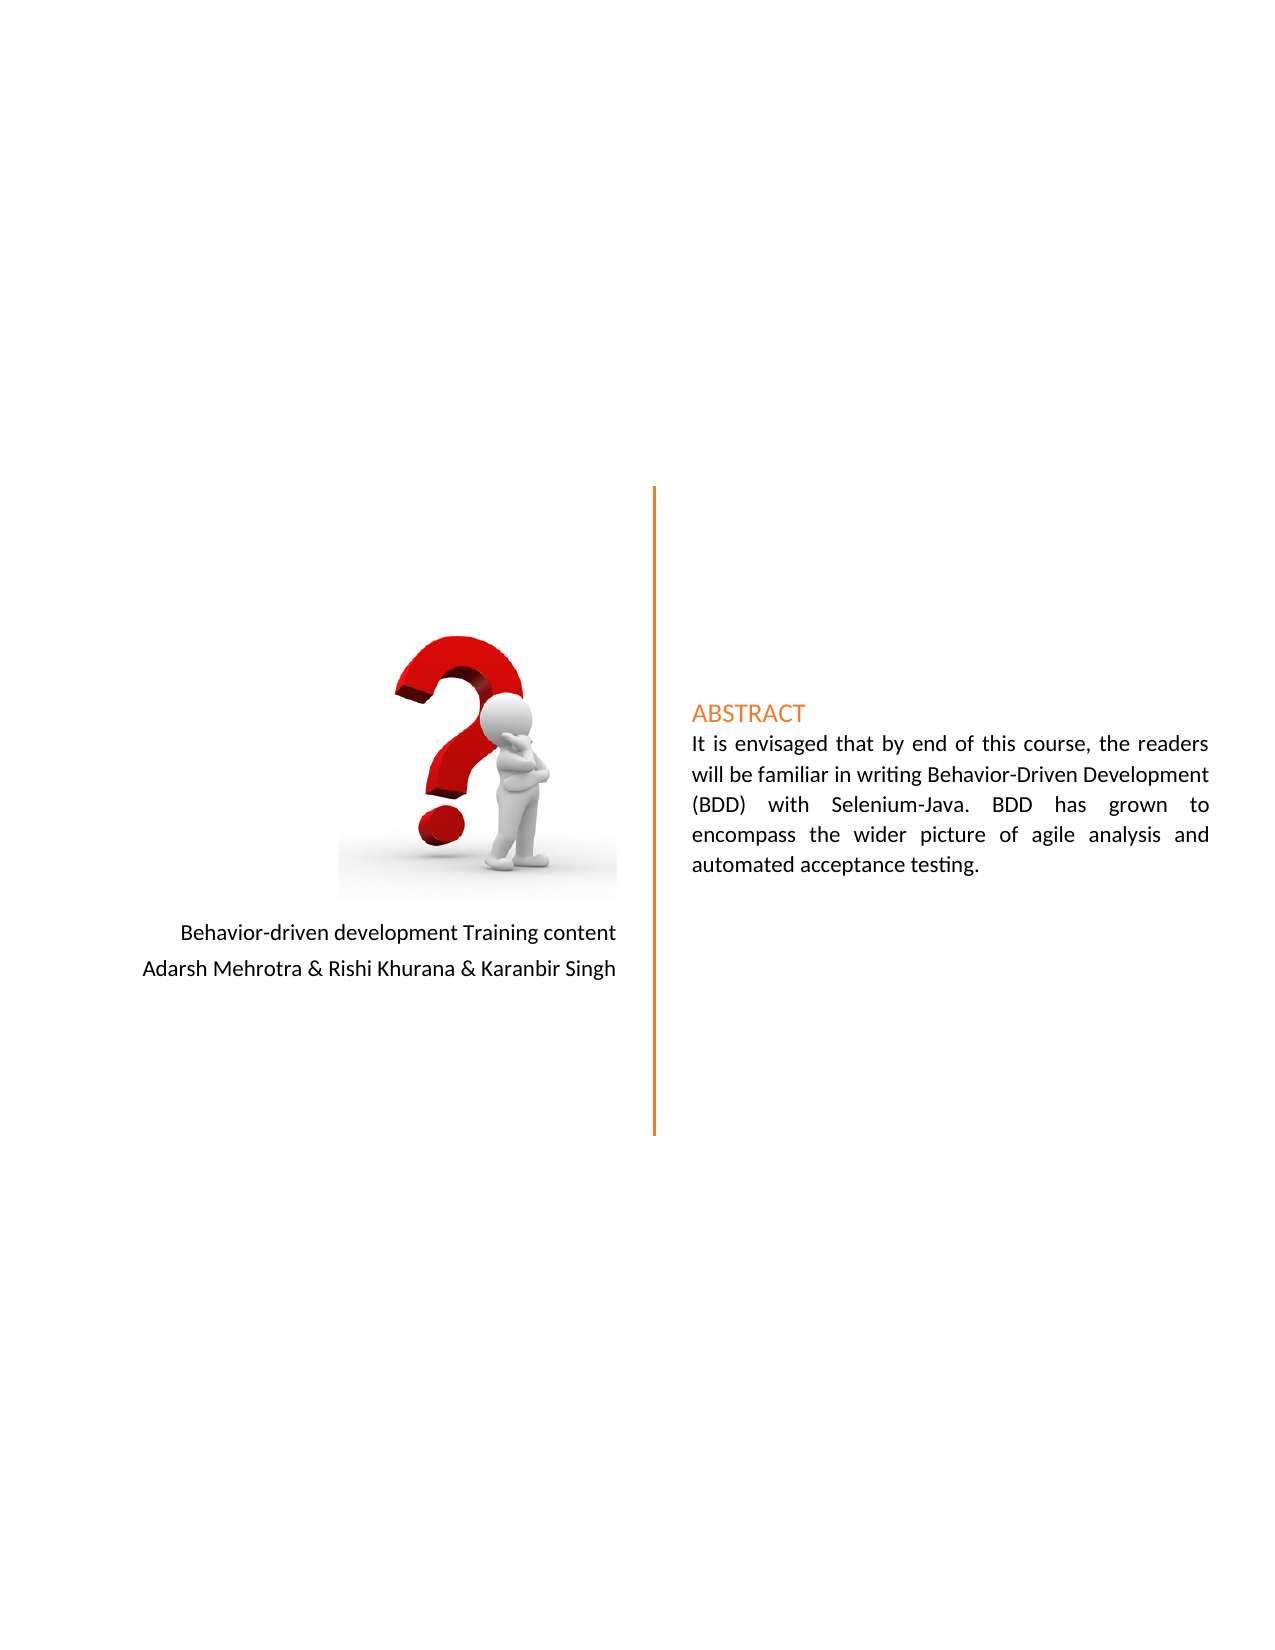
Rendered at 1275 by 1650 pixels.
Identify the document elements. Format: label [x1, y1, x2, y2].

picture [338, 621, 617, 899]
